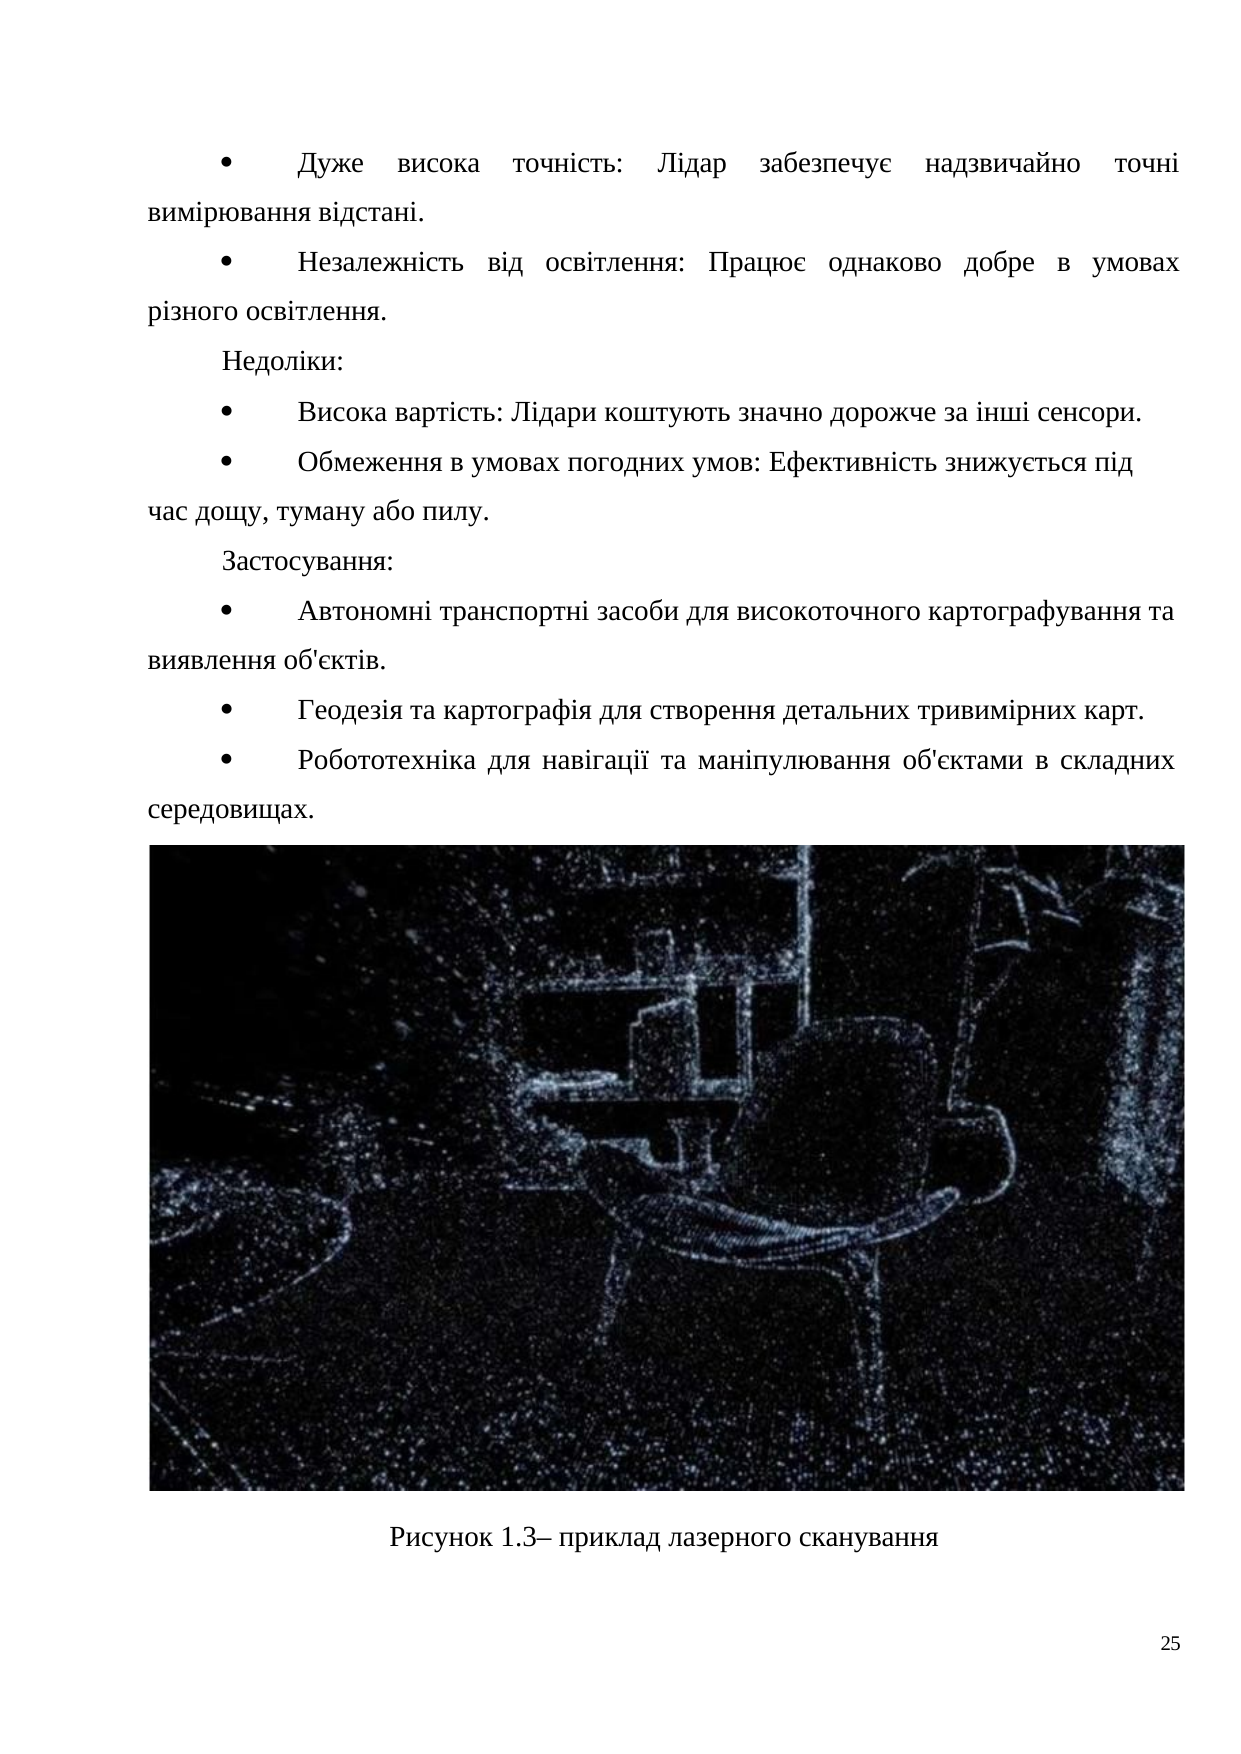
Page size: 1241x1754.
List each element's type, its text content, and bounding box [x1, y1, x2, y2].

picture [147, 845, 1185, 1491]
list Дуже висока точність: Лідар забезпечує надзвичайно точні вимірювання відстані. [147, 145, 1180, 228]
text Рисунок 1.3– приклад лазерного сканування [176, 1491, 1152, 1553]
list Робототехніка для навігації та маніпулювання об'єктами в складних середовищах. [147, 742, 1180, 825]
list Автономні транспортні засоби для високоточного картографування та виявлення об'єктів. [147, 593, 1180, 676]
list Незалежність від освітлення: Працює однаково добре в умовах різного освітлення. [147, 244, 1180, 327]
list Висока вартість: Лідари коштують значно дорожче за інші сенсори. [222, 394, 1209, 427]
text Недоліки: [222, 343, 1209, 377]
list Обмеження в умовах погодних умов: Ефективність знижується під час дощу, туману або пилу. [147, 444, 1180, 526]
text Застосування: [222, 543, 1209, 576]
list Геодезія та картографія для створення детальних тривимірних карт. [222, 692, 1209, 726]
